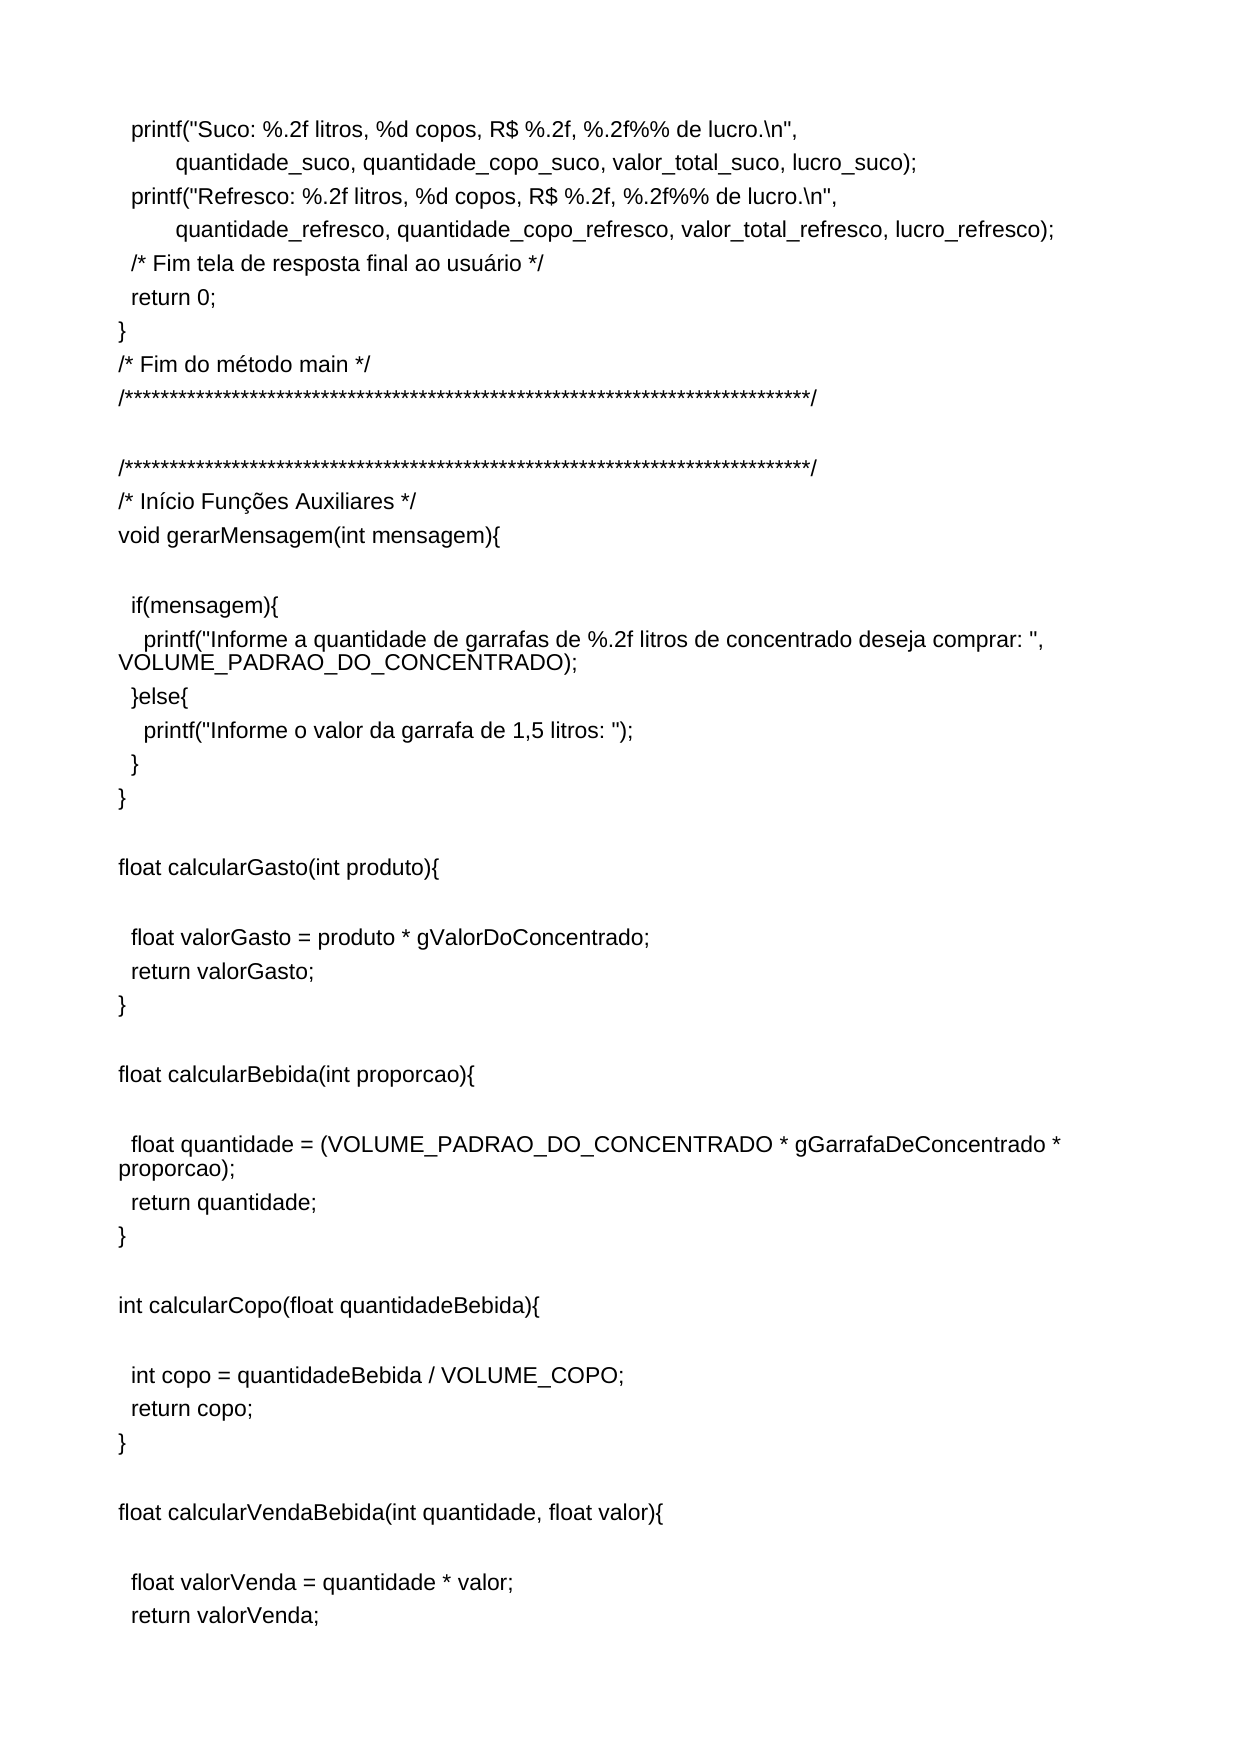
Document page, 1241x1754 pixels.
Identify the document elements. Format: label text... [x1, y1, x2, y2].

text if(mensagem){ [118, 594, 1122, 618]
text quantidade_refresco, quantidade_copo_refresco, valor_total_refresco, lucro_refresco); [118, 219, 1122, 243]
text return valorVenda; [118, 1605, 1122, 1628]
text /* Fim tela de resposta final ao usuário */ [118, 253, 1122, 276]
text } [118, 1225, 1122, 1248]
text float calcularBebida(int proporcao){ [118, 1064, 1122, 1087]
text return copo; [118, 1398, 1122, 1422]
text } [118, 753, 1122, 777]
text float valorVenda = quantidade * valor; [118, 1571, 1122, 1595]
text } [118, 787, 1122, 810]
text } [118, 994, 1122, 1017]
text int copo = quantidadeBebida / VOLUME_COPO; [118, 1364, 1122, 1388]
text /*****************************************************************************/ [118, 457, 1122, 481]
text }else{ [118, 686, 1122, 709]
text float calcularGasto(int produto){ [118, 857, 1122, 880]
text printf("Informe a quantidade de garrafas de %.2f litros de concentrado deseja comprar: ", VOLUME_PADRAO_DO_CONCENTRADO); [118, 628, 1122, 676]
text printf("Informe o valor da garrafa de 1,5 litros: "); [118, 719, 1122, 743]
text return valorGasto; [118, 960, 1122, 984]
text return quantidade; [118, 1191, 1122, 1215]
text int calcularCopo(float quantidadeBebida){ [118, 1295, 1122, 1318]
text void gerarMensagem(int mensagem){ [118, 524, 1122, 548]
text printf("Suco: %.2f litros, %d copos, R$ %.2f, %.2f%% de lucro.\n", [118, 118, 1122, 142]
text float calcularVendaBebida(int quantidade, float valor){ [118, 1502, 1122, 1525]
text float quantidade = (VOLUME_PADRAO_DO_CONCENTRADO * gGarrafaDeConcentrado * proporcao); [118, 1134, 1122, 1181]
text return 0; [118, 286, 1122, 310]
text } [118, 320, 1122, 344]
text float valorGasto = produto * gValorDoConcentrado; [118, 927, 1122, 950]
text quantidade_suco, quantidade_copo_suco, valor_total_suco, lucro_suco); [118, 152, 1122, 175]
text /*****************************************************************************/ [118, 387, 1122, 411]
text printf("Refresco: %.2f litros, %d copos, R$ %.2f, %.2f%% de lucro.\n", [118, 185, 1122, 209]
text /* Fim do método main */ [118, 354, 1122, 377]
text } [118, 1432, 1122, 1455]
text /* Início Funções Auxiliares */ [118, 491, 1122, 514]
